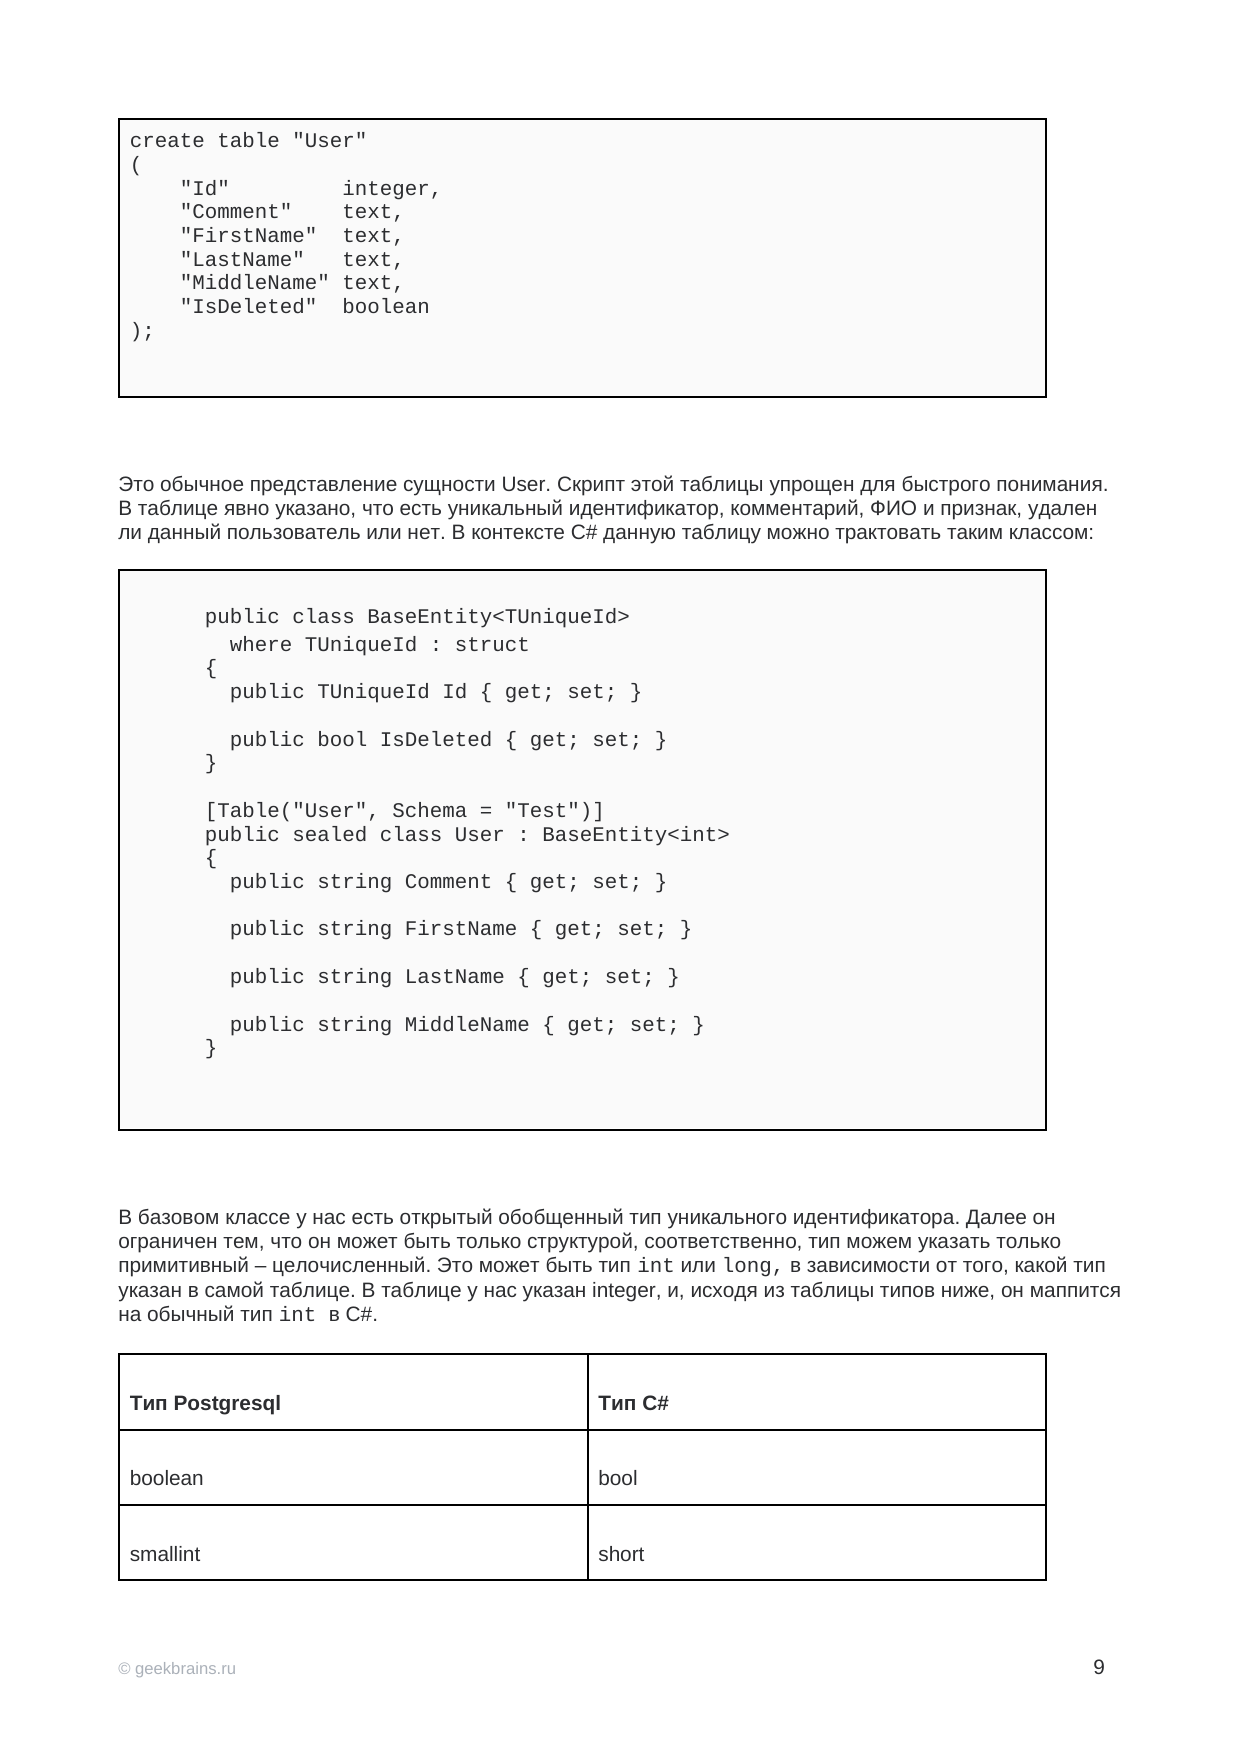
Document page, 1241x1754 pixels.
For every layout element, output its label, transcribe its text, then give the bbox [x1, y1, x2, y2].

table_cell bool [589, 1431, 1045, 1504]
table_cell smallint [120, 1506, 587, 1579]
table_cell short [589, 1506, 1045, 1579]
text В базовом классе у нас есть открытый обобщенный тип уникального идентификатора. Далее он ограничен тем, что он может быть только структурой, соответственно, тип можем указать только примитивный – целочисленный. Это может быть тип int или long, в зависимости от того, какой тип указан в самой таблице. В таблице у нас указан integer, и, исходя из таблицы типов ниже, он маппится на обычный тип int в C#. [118, 1204, 1122, 1328]
table_header public class BaseEntity<TUniqueId> where TUniqueId : struct { public TUniqueId Id { get; set; } public bool IsDeleted { get; set; } } [Table("User", Schema = "Test")] public sealed class User : BaseEntity<int> { public string Comment { get; set; } public string FirstName { get; set; } public string LastName { get; set; } public string MiddleName { get; set; } } [120, 571, 1045, 1128]
table_header create table "User" ( "Id" integer, "Comment" text, "FirstName" text, "LastName" text, "MiddleName" text, "IsDeleted" boolean ); [120, 120, 1045, 396]
table_cell boolean [120, 1431, 587, 1504]
text Это обычное представление сущности User. Скрипт этой таблицы упрощен для быстрого понимания. В таблице явно указано, что есть уникальный идентификатор, комментарий, ФИО и признак, удален ли данный пользователь или нет. В контексте C# данную таблицу можно трактовать таким классом: [118, 472, 1122, 544]
table_header Тип Postgresql [120, 1355, 587, 1428]
table_header Тип C# [589, 1355, 1045, 1428]
